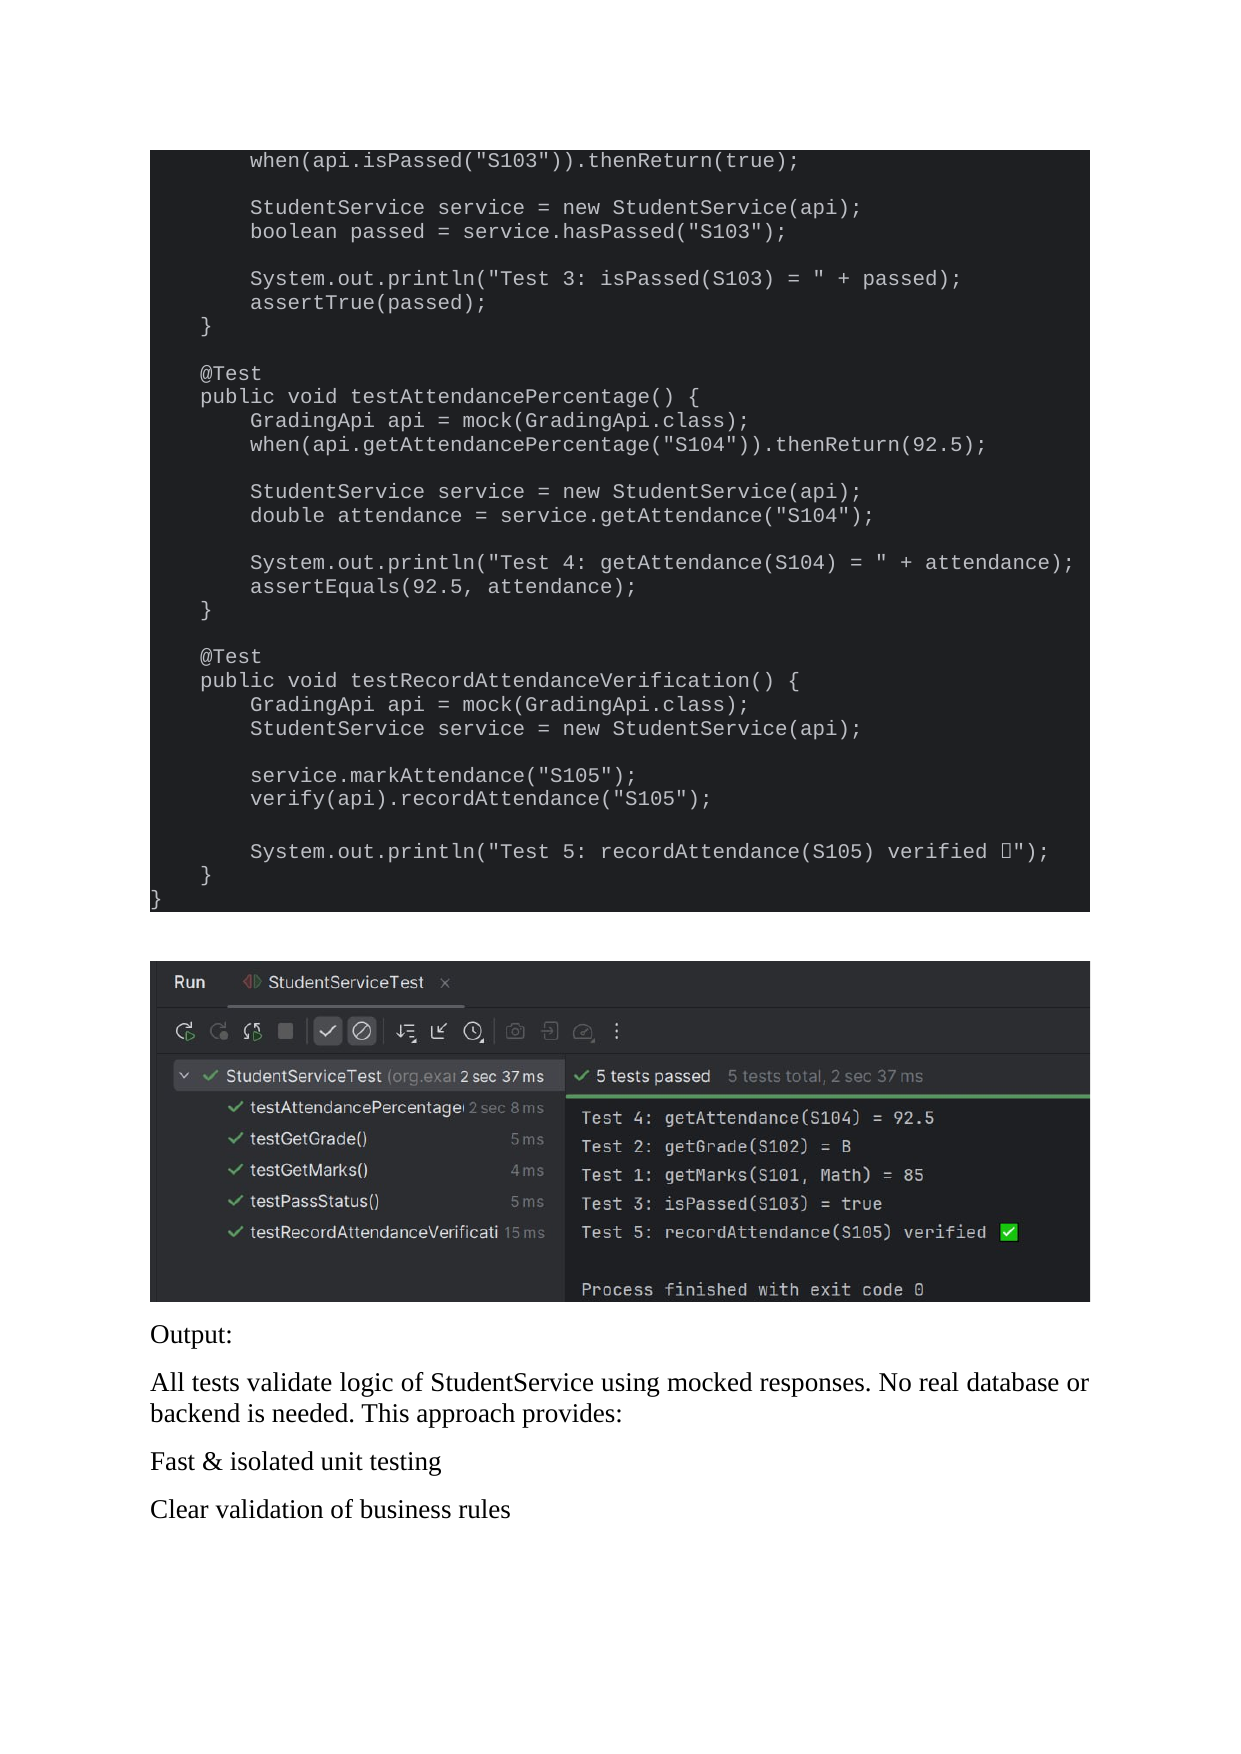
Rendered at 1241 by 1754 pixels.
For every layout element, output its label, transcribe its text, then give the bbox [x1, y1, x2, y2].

text StudentService service = new StudentService(api); [150, 717, 1090, 741]
text Clear validation of business rules [150, 1493, 1090, 1524]
text System.out.println("Test 5: recordAttendance(S105) verified ✅"); [150, 836, 1090, 864]
text } [150, 316, 1090, 339]
text @Test [150, 363, 1090, 386]
text verify(api).recordAttendance("S105"); [150, 788, 1090, 812]
text public void testAttendancePercentage() { [150, 386, 1090, 410]
text when(api.isPassed("S103")).thenReturn(true); [150, 150, 1090, 174]
text @Test [150, 647, 1090, 670]
text System.out.println("Test 4: getAttendance(S104) = " + attendance); [150, 552, 1090, 576]
text Output: [150, 1319, 1090, 1350]
text assertTrue(passed); [150, 292, 1090, 316]
picture [150, 961, 1091, 1302]
text System.out.println("Test 3: isPassed(S103) = " + passed); [150, 268, 1090, 292]
text boolean passed = service.hasPassed("S103"); [150, 221, 1090, 244]
text Fast & isolated unit testing [150, 1445, 1090, 1477]
text GradingApi api = mock(GradingApi.class); [150, 694, 1090, 717]
text } [150, 864, 1090, 888]
text public void testRecordAttendanceVerification() { [150, 670, 1090, 694]
text double attendance = service.getAttendance("S104"); [150, 505, 1090, 528]
text assertEquals(92.5, attendance); [150, 576, 1090, 599]
text GradingApi api = mock(GradingApi.class); [150, 410, 1090, 434]
text } [150, 888, 1090, 912]
text service.markAttendance("S105"); [150, 765, 1090, 788]
text when(api.getAttendancePercentage("S104")).thenReturn(92.5); [150, 434, 1090, 457]
text StudentService service = new StudentService(api); [150, 197, 1090, 221]
text All tests validate logic of StudentService using mocked responses. No real database or backend is needed. This approach provides: [150, 1366, 1090, 1429]
text } [150, 599, 1090, 623]
text StudentService service = new StudentService(api); [150, 481, 1090, 505]
